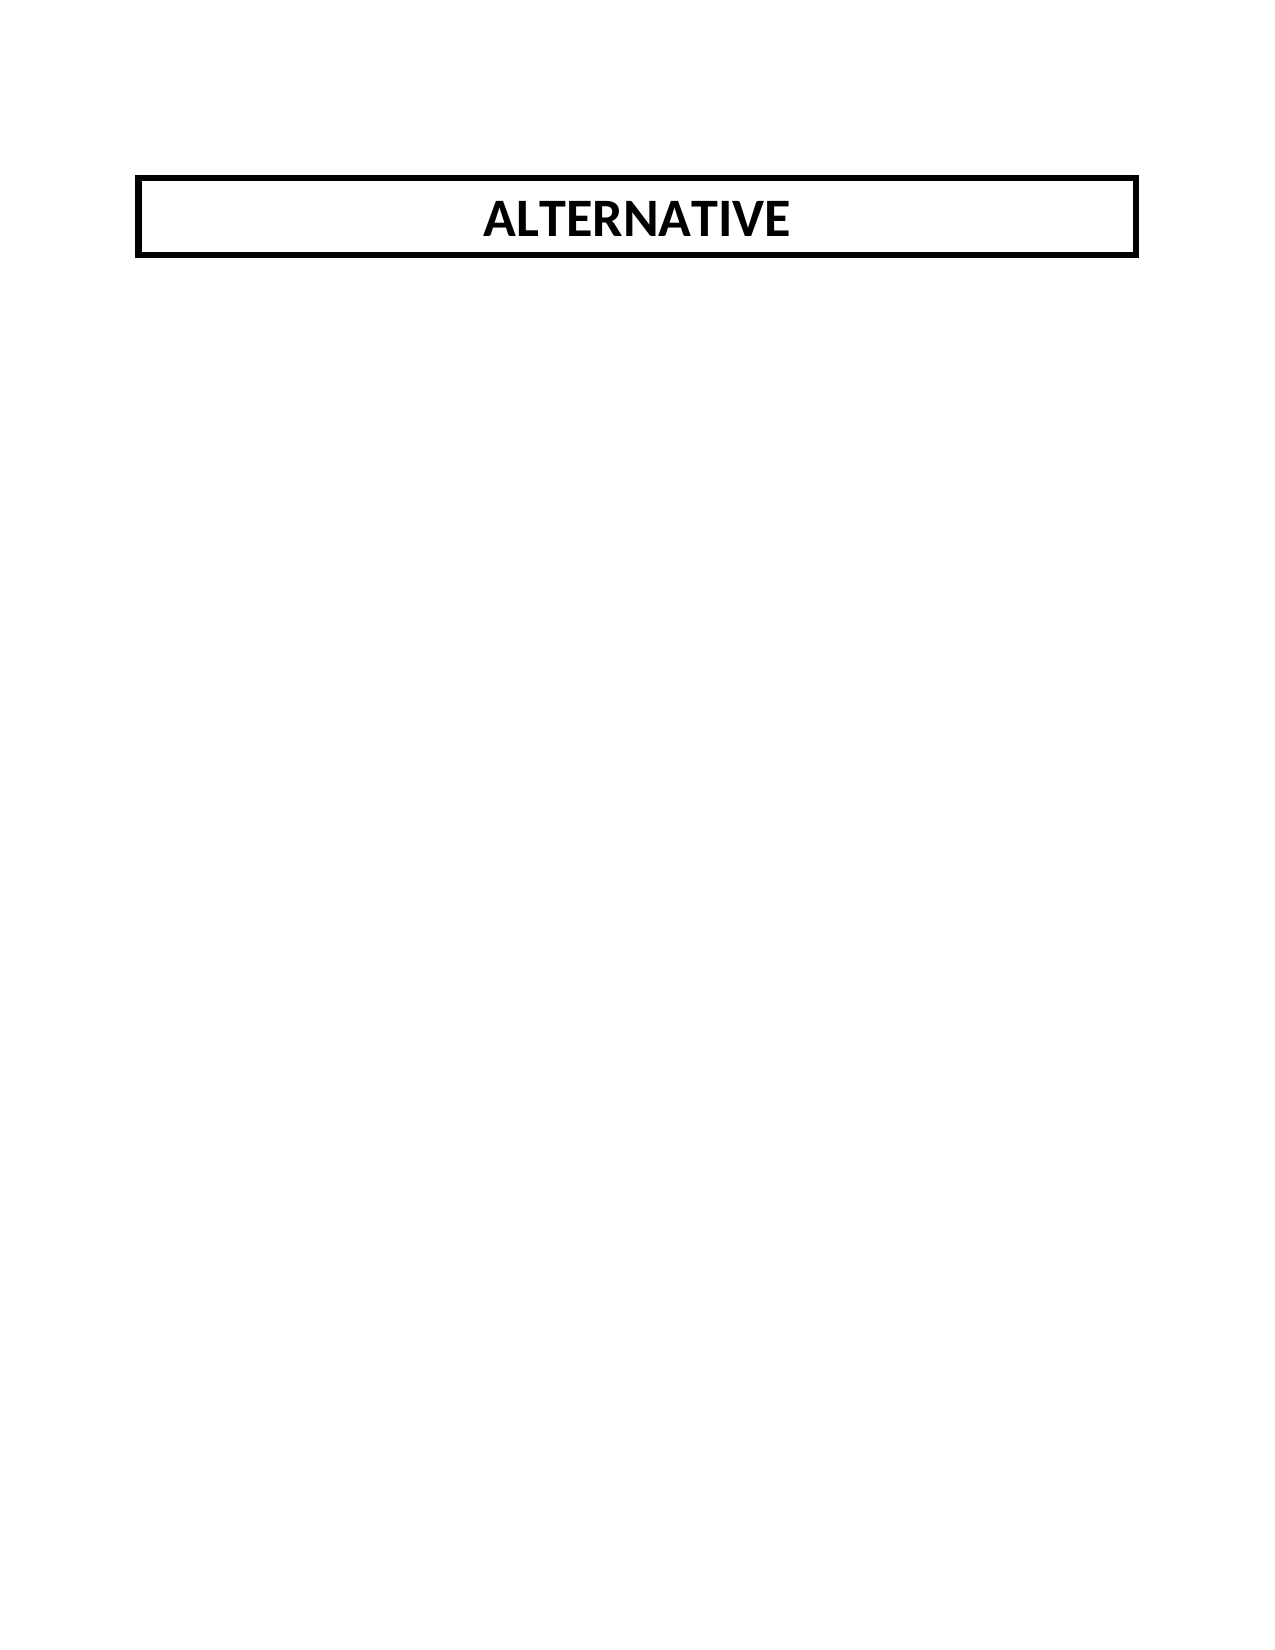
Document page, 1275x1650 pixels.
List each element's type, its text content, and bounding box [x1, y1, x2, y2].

subtitle ALTERNATIVE [142, 181, 1133, 252]
